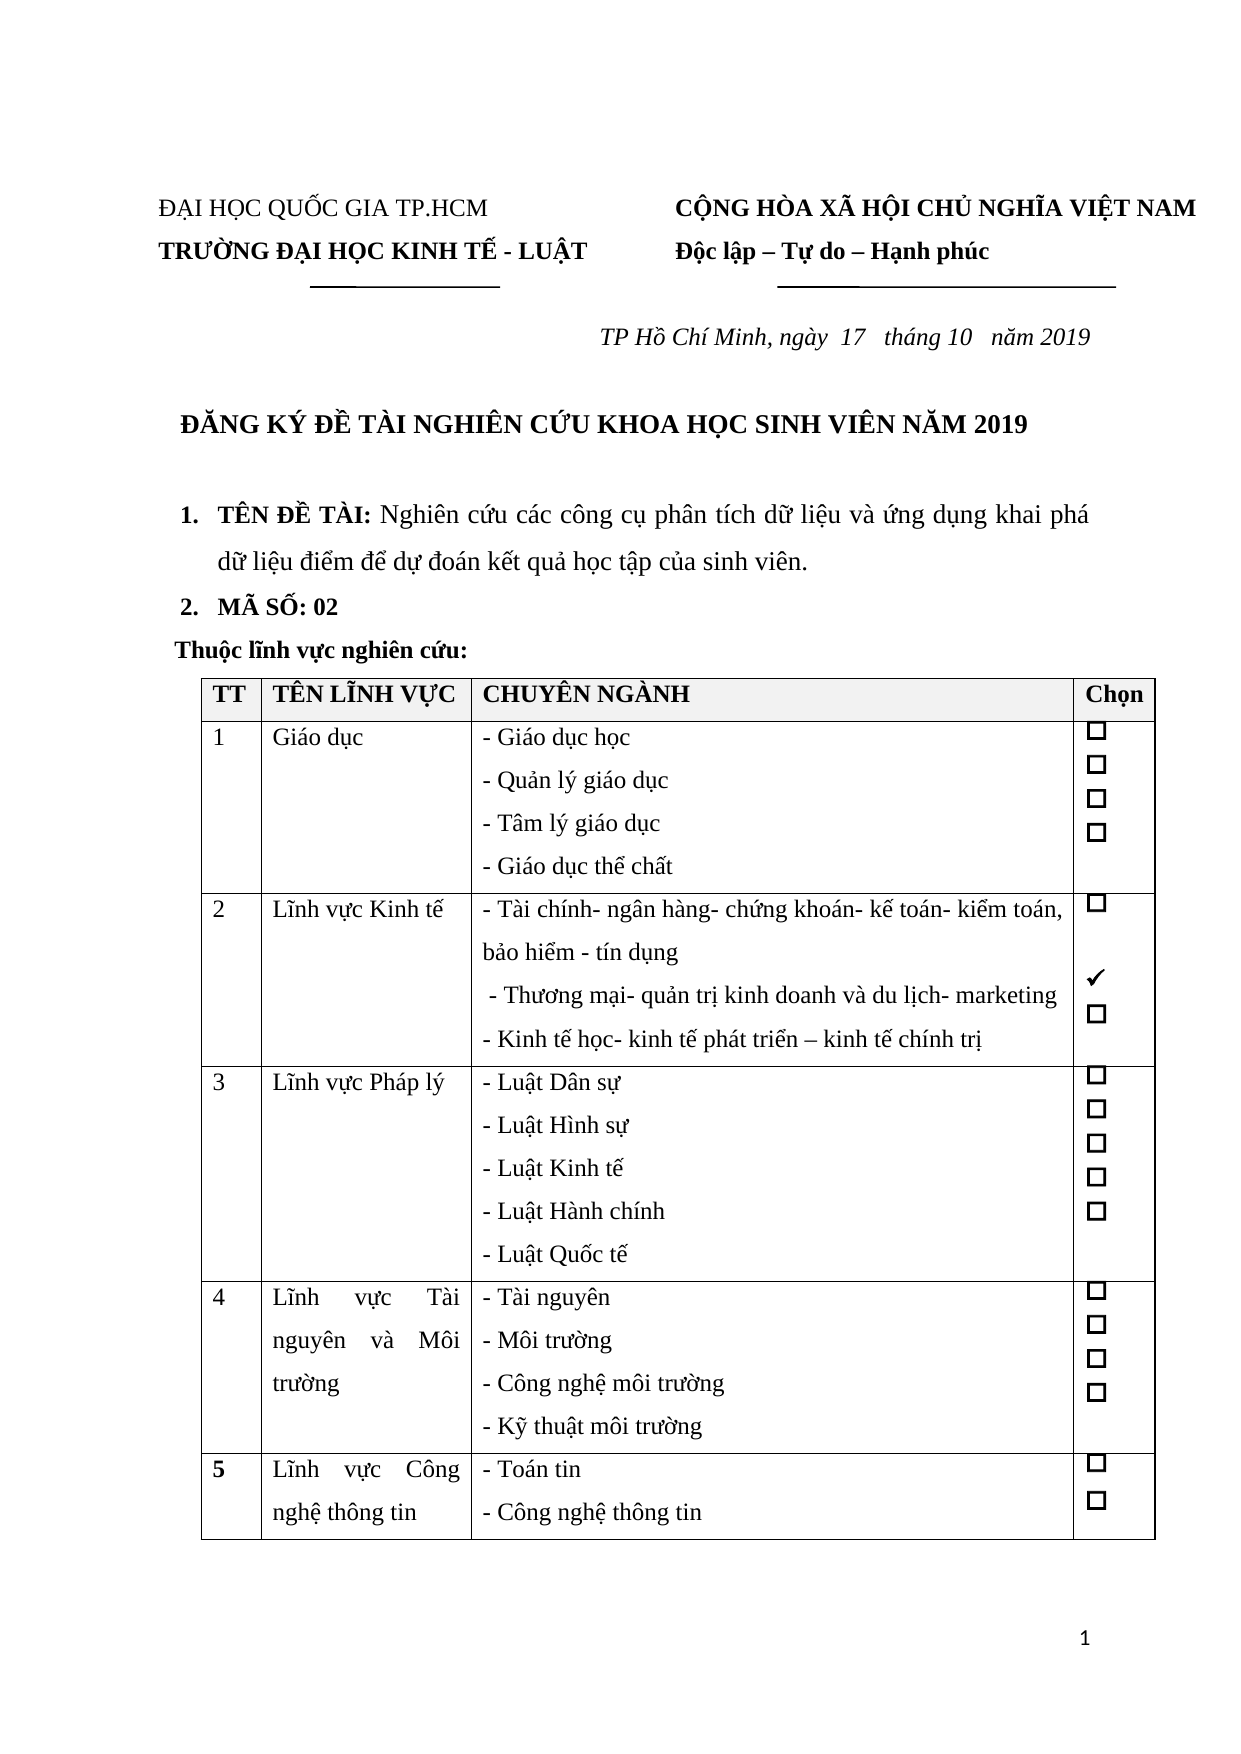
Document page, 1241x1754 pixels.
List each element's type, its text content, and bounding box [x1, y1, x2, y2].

table_cell [1074, 894, 1154, 1066]
table_cell - Giáo dục học - Quản lý giáo dục - Tâm lý giáo dục - Giáo dục thể chất [472, 722, 1073, 893]
table_header CỘNG HÒA XÃ HỘI CHỦ NGHĨA VIỆT NAM Độc lập – Tự do – Hạnh phúc [664, 193, 1225, 322]
table_cell Giáo dục [262, 722, 471, 893]
table_cell - Tài nguyên - Môi trường - Công nghệ môi trường - Kỹ thuật môi trường [472, 1282, 1073, 1453]
table_cell Lĩnh vực Tài nguyên và Môi trường [262, 1282, 471, 1453]
text TP Hồ Chí Minh, ngày 17 tháng 10 năm 2019 [180, 322, 1090, 351]
list MÃ SỐ: 02 [180, 592, 1090, 621]
list TÊN ĐỀ TÀI: Nghiên cứu các công cụ phân tích dữ liệu và ứng dụng khai phá dữ liệu điểm để dự đoán kết quả học tập của sinh viên. [180, 498, 1090, 576]
table_cell - Tài chính- ngân hàng- chứng khoán- kế toán- kiểm toán, bảo hiểm - tín dụng - Thương mại- quản trị kinh doanh và du lịch- marketing - Kinh tế học- kinh tế phát triển – kinh tế chính trị [472, 894, 1073, 1066]
table_cell [1074, 1282, 1154, 1453]
table_cell [1074, 722, 1154, 893]
table_cell 3 [202, 1067, 261, 1281]
table_cell [1074, 1067, 1154, 1281]
text ĐĂNG KÝ ĐỀ TÀI NGHIÊN CỨU KHOA HỌC SINH VIÊN NĂM 2019 [180, 409, 1090, 440]
table_cell 2 [202, 894, 261, 1066]
table_cell Lĩnh vực Công nghệ thông tin [262, 1454, 471, 1539]
table_cell 1 [202, 722, 261, 893]
table_cell [1074, 1454, 1154, 1539]
table_header CHUYÊN NGÀNH [472, 679, 1073, 721]
table_header TT [202, 679, 261, 721]
table_header TÊN LĨNH VỰC [262, 679, 471, 721]
table_cell Lĩnh vực Kinh tế [262, 894, 471, 1066]
table_cell - Luật Dân sự - Luật Hình sự - Luật Kinh tế - Luật Hành chính - Luật Quốc tế [472, 1067, 1073, 1281]
table_header Chọn [1074, 679, 1154, 721]
table_cell 5 [202, 1454, 261, 1539]
table_cell - Toán tin - Công nghệ thông tin [472, 1454, 1073, 1539]
text Thuộc lĩnh vực nghiên cứu: [174, 635, 1096, 664]
table_cell Lĩnh vực Pháp lý [262, 1067, 471, 1281]
table_cell 4 [202, 1282, 261, 1453]
table_header ĐẠI HỌC QUỐC GIA TP.HCM TRƯỜNG ĐẠI HỌC KINH TẾ - LUẬT [147, 193, 664, 322]
